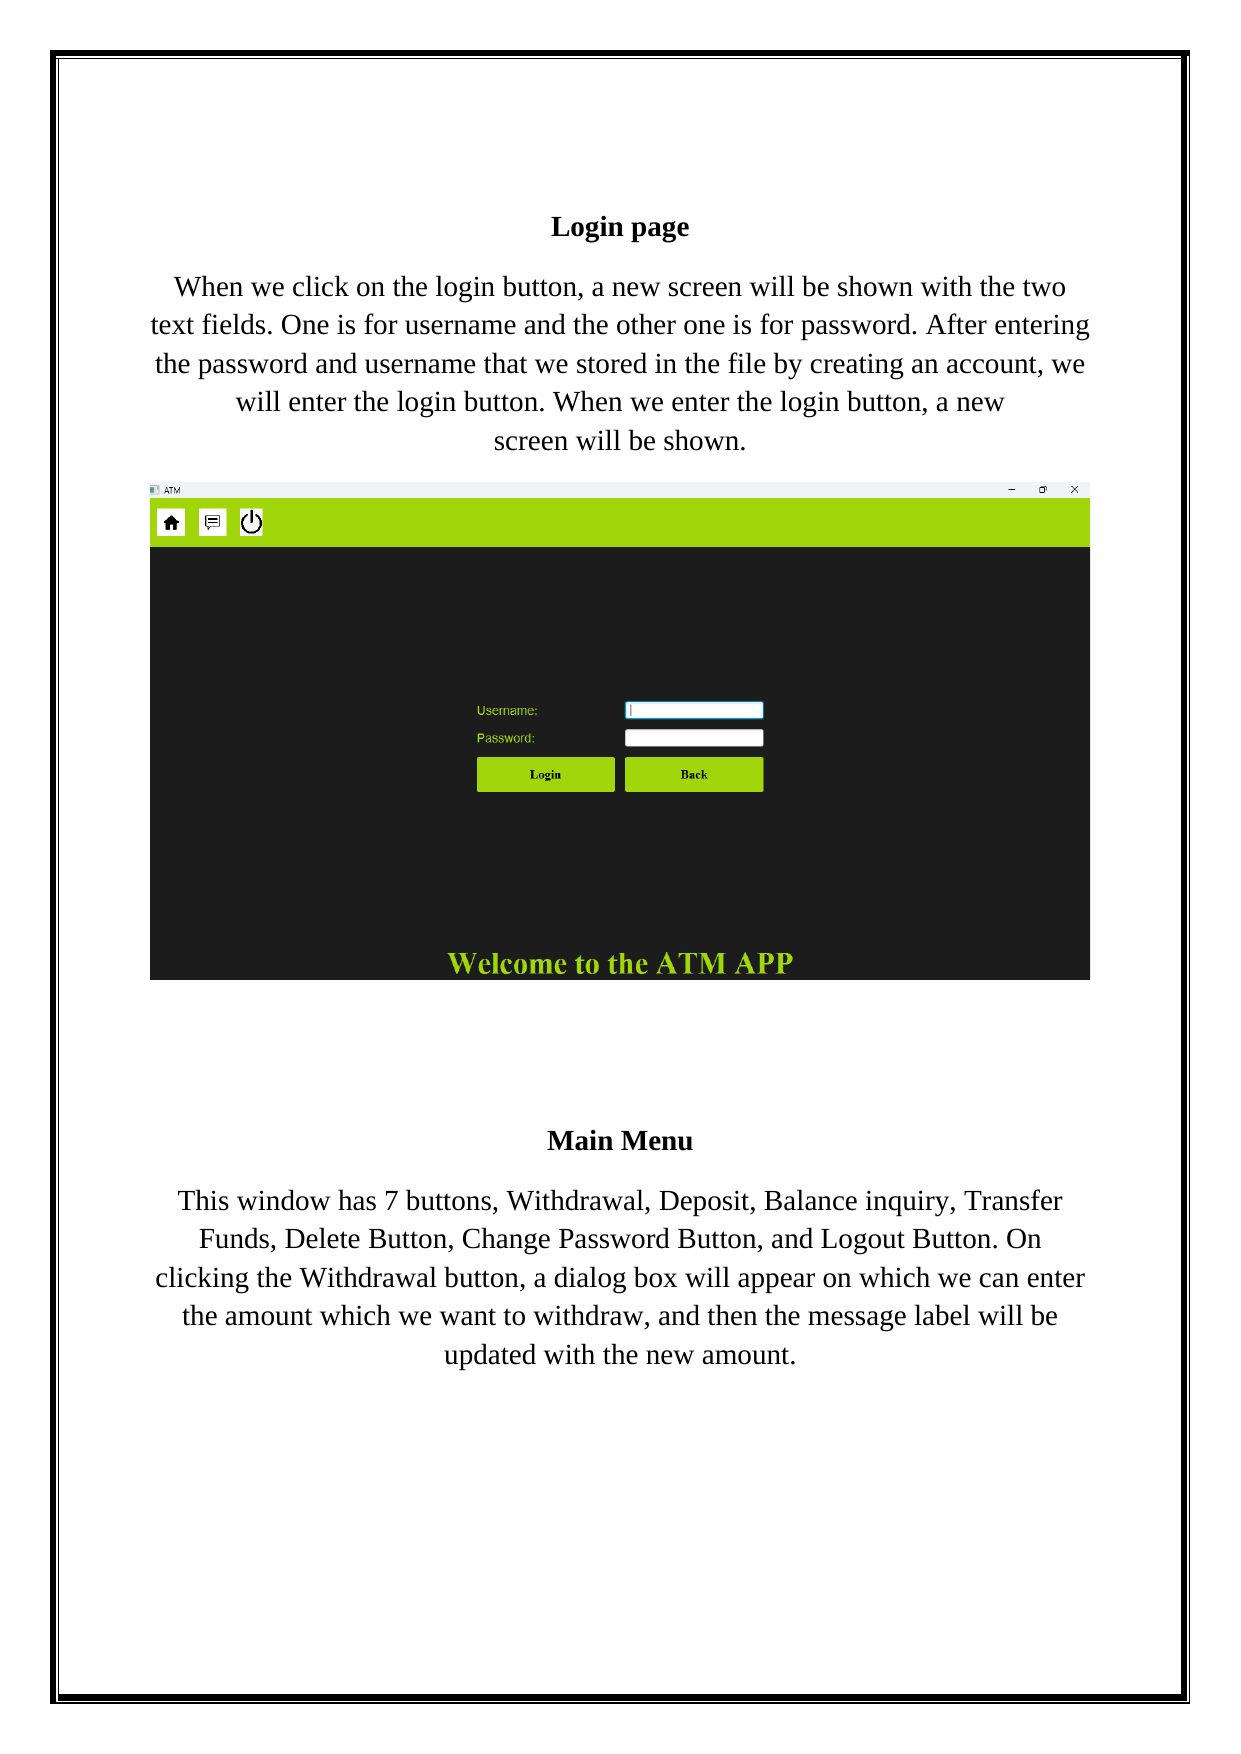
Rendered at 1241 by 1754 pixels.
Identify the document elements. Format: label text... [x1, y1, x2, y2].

picture [150, 482, 1091, 980]
text This window has 7 buttons, Withdrawal, Deposit, Balance inquiry, Transfer Funds, Delete Button, Change Password Button, and Logout Button. On clicking the Withdrawal button, a dialog box will appear on which we can enter the amount which we want to withdraw, and then the message label will be updated with the new amount. [150, 1183, 1090, 1371]
text Main Menu [150, 1123, 1090, 1157]
text When we click on the login button, a new screen will be shown with the two text fields. One is for username and the other one is for password. After entering the password and username that we stored in the file by creating an account, we will enter the login button. When we enter the login button, a new screen will be shown. [150, 269, 1090, 456]
text Login page [150, 209, 1090, 243]
